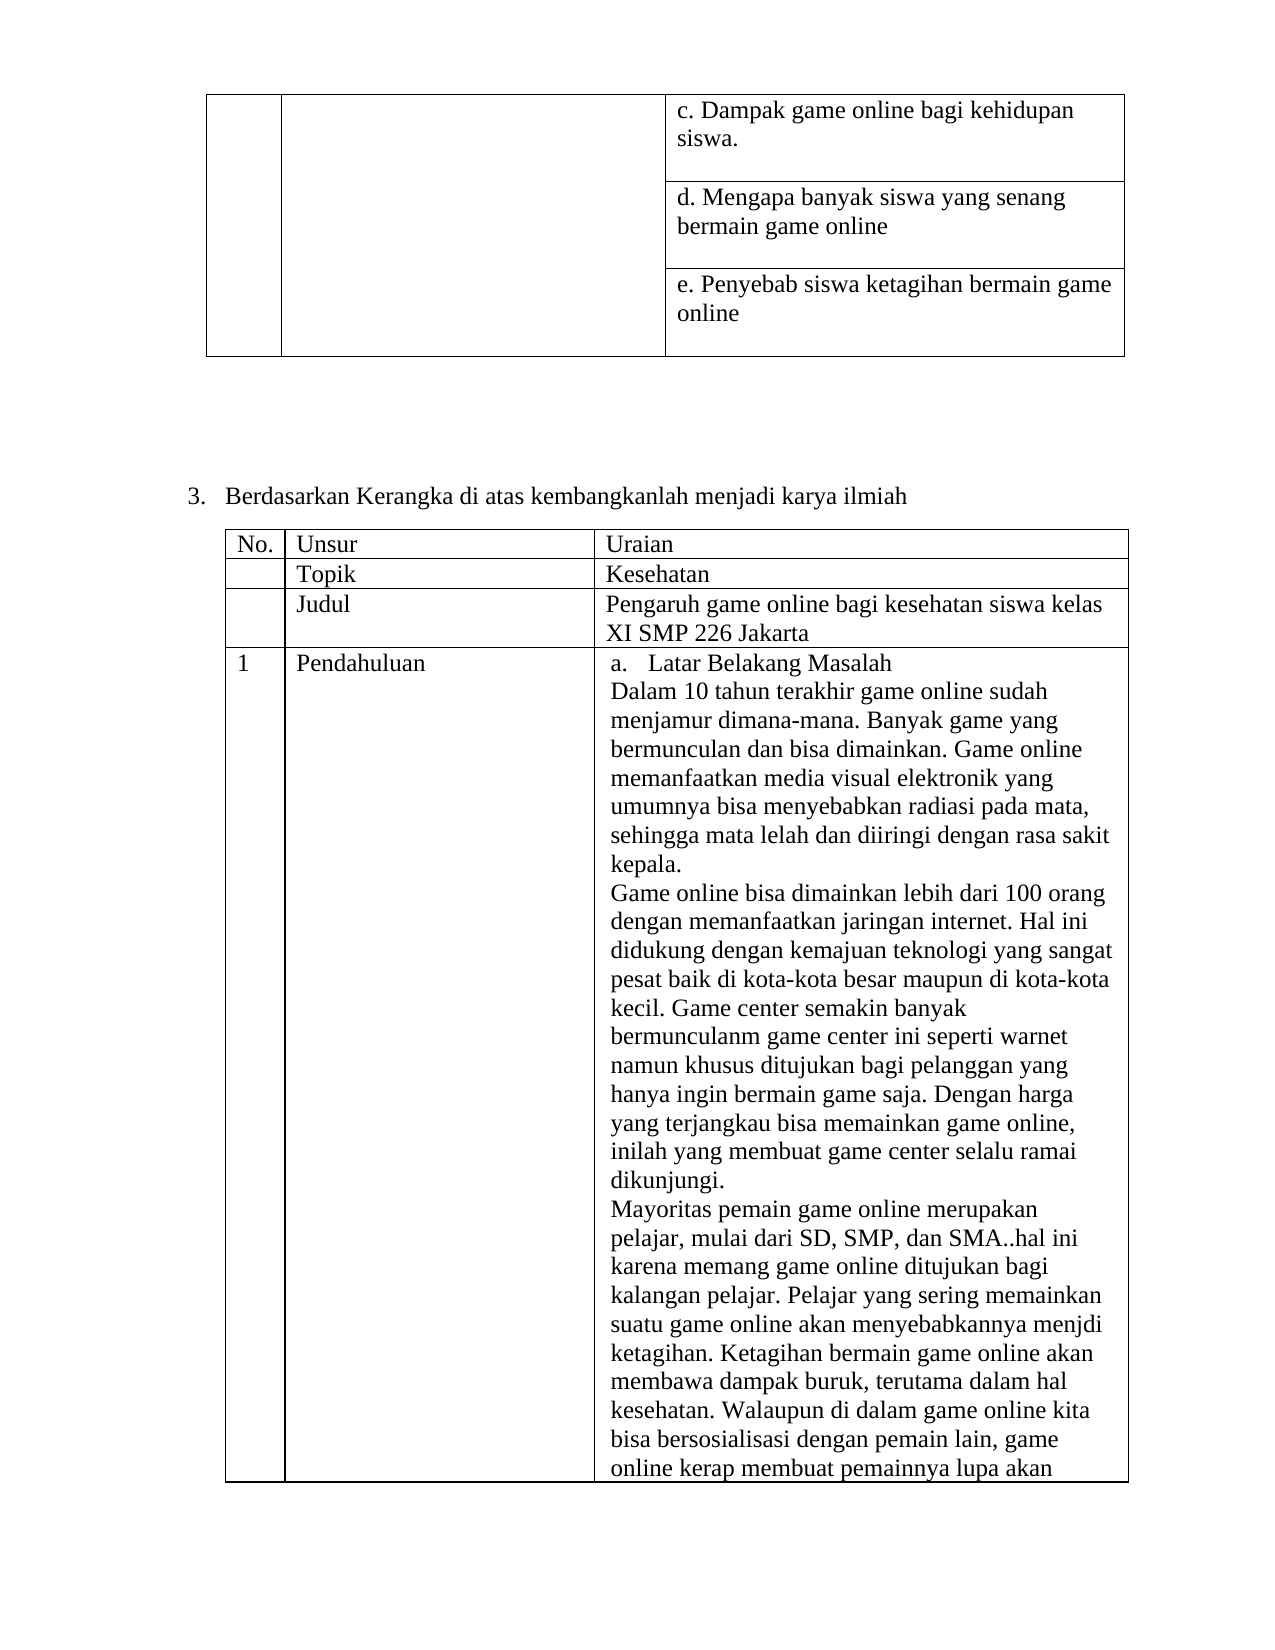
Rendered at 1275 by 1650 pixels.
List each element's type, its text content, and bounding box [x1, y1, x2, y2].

table_cell [226, 559, 284, 588]
table_header Unsur [286, 530, 594, 558]
table_cell Dampak game online bagi kehidupan siswa. [666, 95, 1124, 181]
table_cell Penyebab siswa ketagihan bermain game online [666, 269, 1124, 356]
table_cell Judul [286, 589, 594, 647]
table_cell Kesehatan [595, 559, 1128, 588]
table_cell Pendahuluan [286, 648, 594, 1481]
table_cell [595, 648, 1128, 1481]
table_cell 1 [226, 648, 284, 1481]
table_cell Pengaruh game online bagi kesehatan siswa kelas XI SMP 226 Jakarta [595, 589, 1128, 647]
table_cell Mengapa banyak siswa yang senang bermain game online [666, 182, 1124, 268]
list Berdasarkan Kerangka di atas kembangkanlah menjadi karya ilmiah [187, 481, 1125, 509]
table_header No. [226, 530, 284, 558]
table_header Uraian [595, 530, 1128, 558]
table_cell [226, 589, 284, 647]
table_cell Topik [286, 559, 594, 588]
